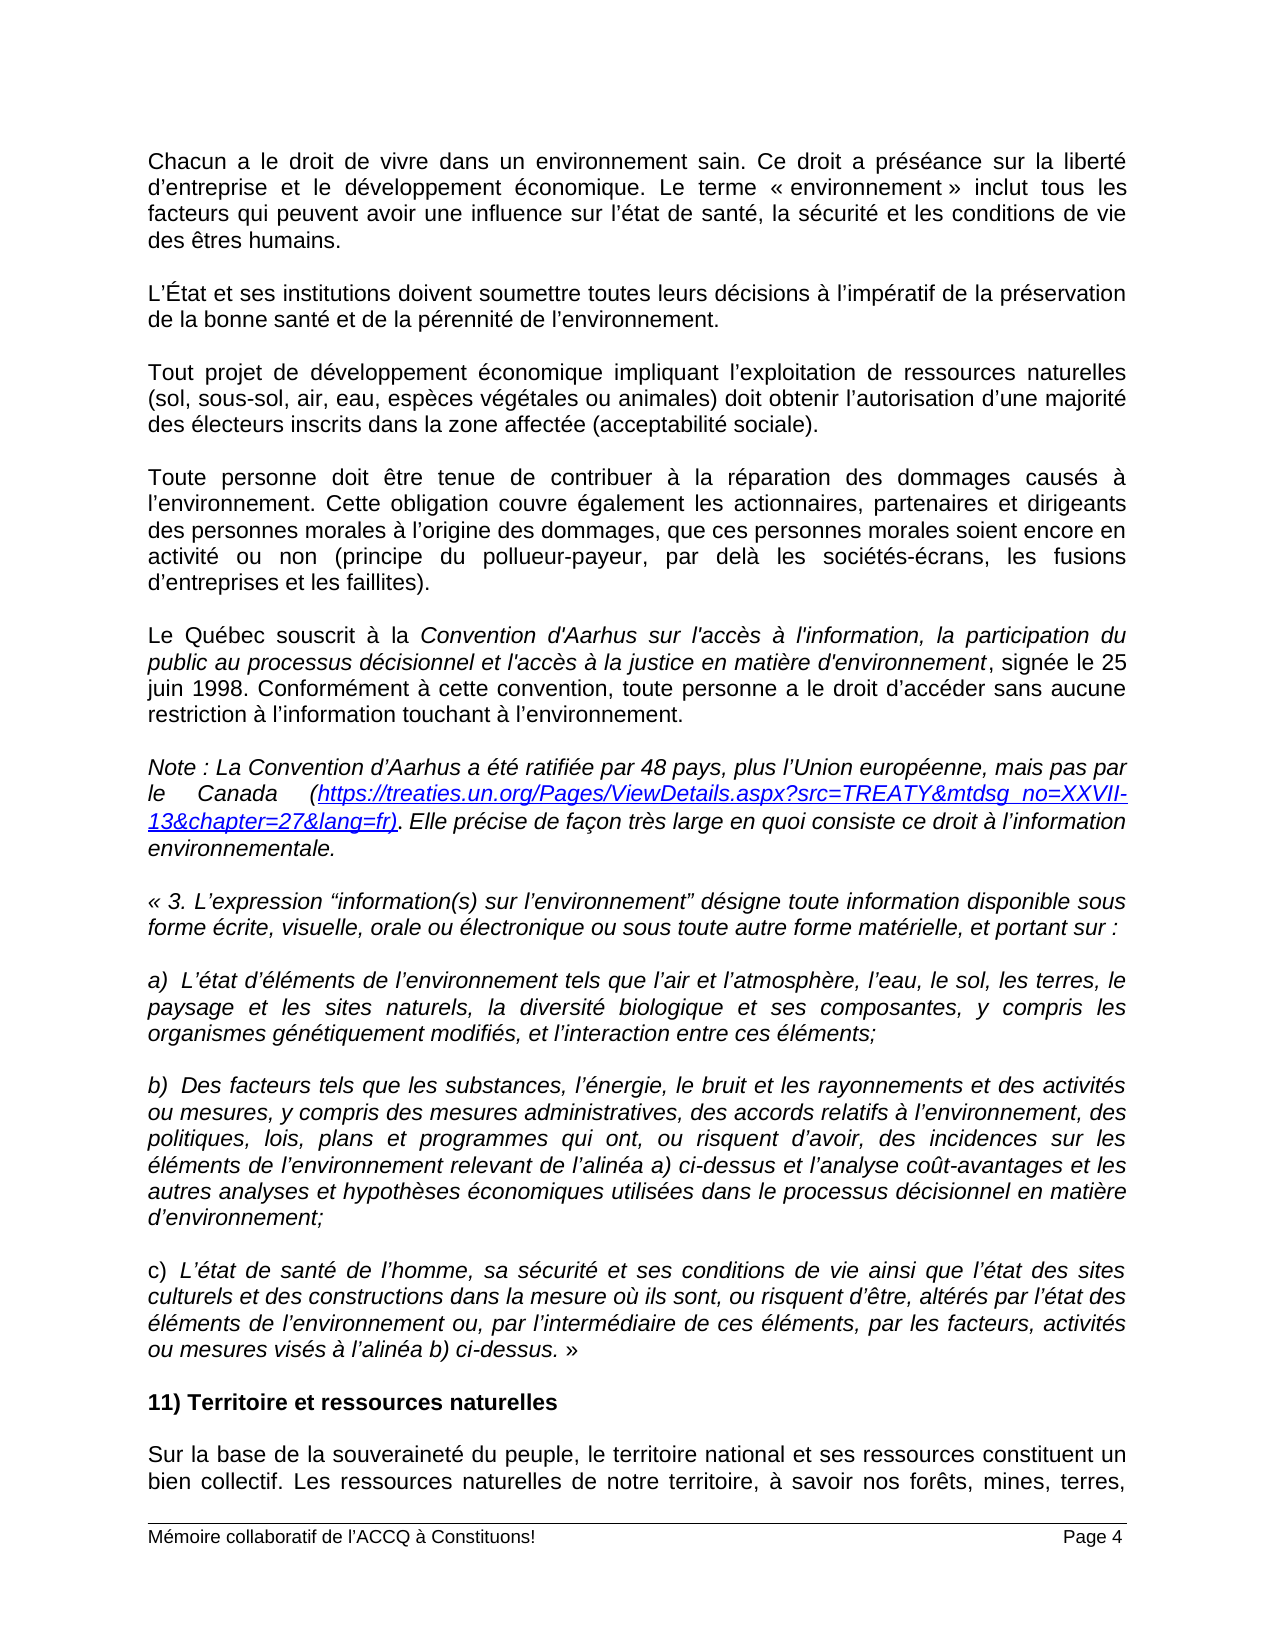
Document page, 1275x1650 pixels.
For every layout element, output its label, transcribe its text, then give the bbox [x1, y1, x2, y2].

text Toute personne doit être tenue de contribuer à la réparation des dommages causés à l’environnement. Cette obligation couvre également les actionnaires, partenaires et dirigeants des personnes morales à l’origine des dommages, que ces personnes morales soient encore en activité ou non (principe du pollueur-payeur, par delà les sociétés-écrans, les fusions d’entreprises et les faillites). [148, 464, 1127, 596]
text a) L’état d’éléments de l’environnement tels que l’air et l’atmosphère, l’eau, le sol, les terres, le paysage et les sites naturels, la diversité biologique et ses composantes, y compris les organismes génétiquement modifiés, et l’interaction entre ces éléments; [148, 967, 1127, 1046]
text Le Québec souscrit à la Convention d'Aarhus sur l'accès à l'information, la participation du public au processus décisionnel et l'accès à la justice en matière d'environnement, signée le 25 juin 1998. Conformément à cette convention, toute personne a le droit d’accéder sans aucune restriction à l’information touchant à l’environnement. [148, 622, 1127, 727]
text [148, 1441, 1127, 1494]
text c) L’état de santé de l’homme, sa sécurité et ses conditions de vie ainsi que l’état des sites culturels et des constructions dans la mesure où ils sont, ou risquent d’être, altérés par l’état des éléments de l’environnement ou, par l’intermédiaire de ces éléments, par les facteurs, activités ou mesures visés à l’alinéa b) ci-dessus. » [148, 1257, 1127, 1362]
text Tout projet de développement économique impliquant l’exploitation de ressources naturelles (sol, sous-sol, air, eau, espèces végétales ou animales) doit obtenir l’autorisation d’une majorité des électeurs inscrits dans la zone affectée (acceptabilité sociale). [148, 358, 1127, 438]
text L’État et ses institutions doivent soumettre toutes leurs décisions à l’impératif de la préservation de la bonne santé et de la pérennité de l’environnement. [148, 279, 1127, 332]
text « 3. L’expression “information(s) sur l’environnement” désigne toute information disponible sous forme écrite, visuelle, orale ou électronique ou sous toute autre forme matérielle, et portant sur : [148, 888, 1127, 941]
text Chacun a le droit de vivre dans un environnement sain. Ce droit a préséance sur la liberté d’entreprise et le développement économique. Le terme « environnement » inclut tous les facteurs qui peuvent avoir une influence sur l’état de santé, la sécurité et les conditions de vie des êtres humains. [148, 148, 1127, 253]
text Note : La Convention d’Aarhus a été ratifiée par 48 pays, plus l’Union européenne, mais pas par le Canada (https://treaties.un.org/Pages/ViewDetails.aspx?src=TREATY&mtdsg_no=XXVII-13&chapter=27&lang=fr). Elle précise de façon très large en quoi consiste ce droit à l’information environnementale. [148, 754, 1127, 862]
text 11) Territoire et ressources naturelles [148, 1389, 1127, 1415]
text b) Des facteurs tels que les substances, l’énergie, le bruit et les rayonnements et des activités ou mesures, y compris des mesures administratives, des accords relatifs à l’environnement, des politiques, lois, plans et programmes qui ont, ou risquent d’avoir, des incidences sur les éléments de l’environnement relevant de l’alinéa a) ci-dessus et l’analyse coût-avantages et les autres analyses et hypothèses économiques utilisées dans le processus décisionnel en matière d’environnement; [148, 1072, 1127, 1231]
